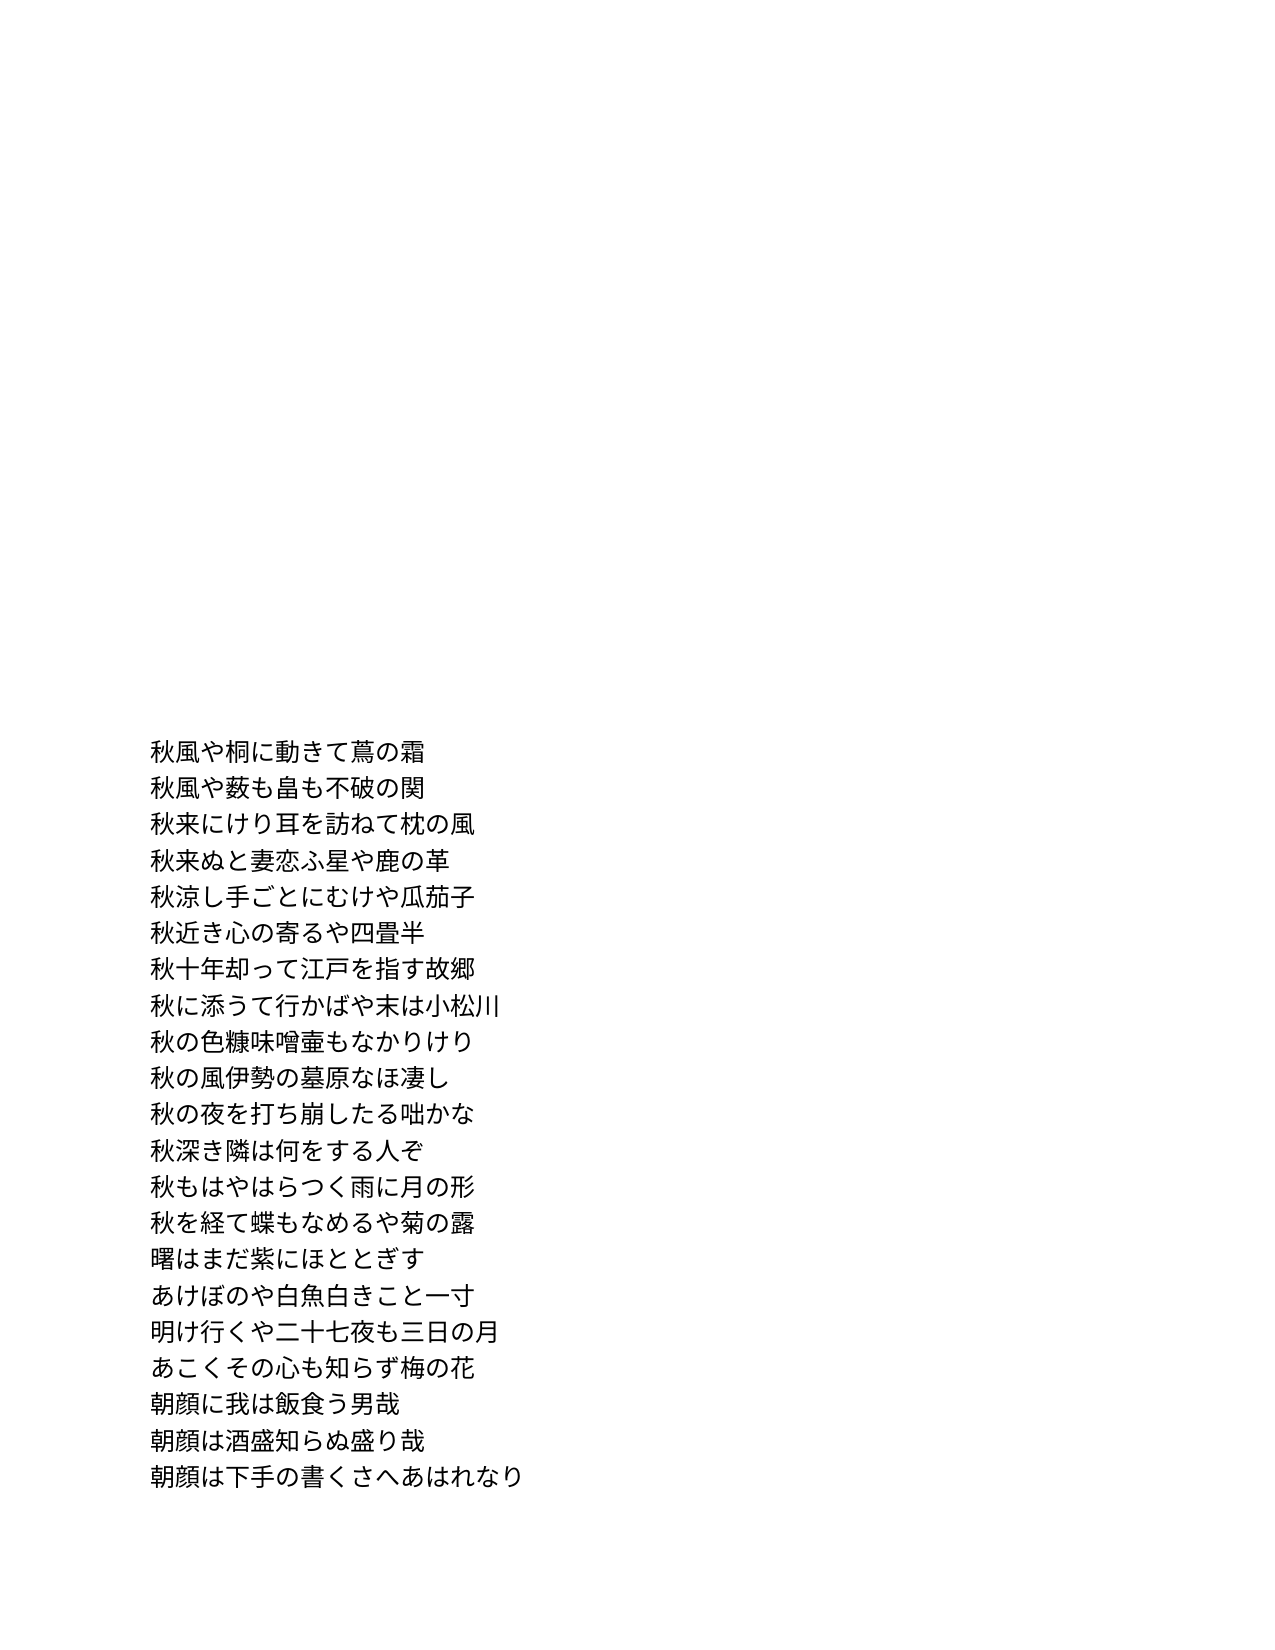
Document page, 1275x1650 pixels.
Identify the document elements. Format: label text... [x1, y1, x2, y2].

text 秋深き隣は何をする人ぞ [150, 1131, 1125, 1167]
text 秋十年却って江戸を指す故郷 [150, 950, 1125, 986]
text 秋風や桐に動きて蔦の霜 [150, 732, 1125, 769]
text あけぼのや白魚白きこと一寸 [150, 1276, 1125, 1312]
text 秋風や薮も畠も不破の関 [150, 769, 1125, 805]
text 秋涼し手ごとにむけや瓜茄子 [150, 877, 1125, 914]
text 朝顔は下手の書くさへあはれなり [150, 1457, 1125, 1494]
text 秋来にけり耳を訪ねて枕の風 [150, 805, 1125, 841]
text 秋の風伊勢の墓原なほ凄し [150, 1059, 1125, 1095]
text 曙はまだ紫にほととぎす [150, 1240, 1125, 1276]
text 秋の夜を打ち崩したる咄かな [150, 1095, 1125, 1131]
text 秋に添うて行かばや末は小松川 [150, 986, 1125, 1022]
text 秋の色糠味噌壷もなかりけり [150, 1022, 1125, 1059]
text 朝顔は酒盛知らぬ盛り哉 [150, 1421, 1125, 1457]
text 秋を経て蝶もなめるや菊の露 [150, 1204, 1125, 1240]
text 秋もはやはらつく雨に月の形 [150, 1167, 1125, 1204]
text 朝顔に我は飯食う男哉 [150, 1385, 1125, 1421]
text 秋近き心の寄るや四畳半 [150, 914, 1125, 950]
text 明け行くや二十七夜も三日の月 [150, 1312, 1125, 1349]
text 秋来ぬと妻恋ふ星や鹿の革 [150, 841, 1125, 877]
text あこくその心も知らず梅の花 [150, 1349, 1125, 1385]
